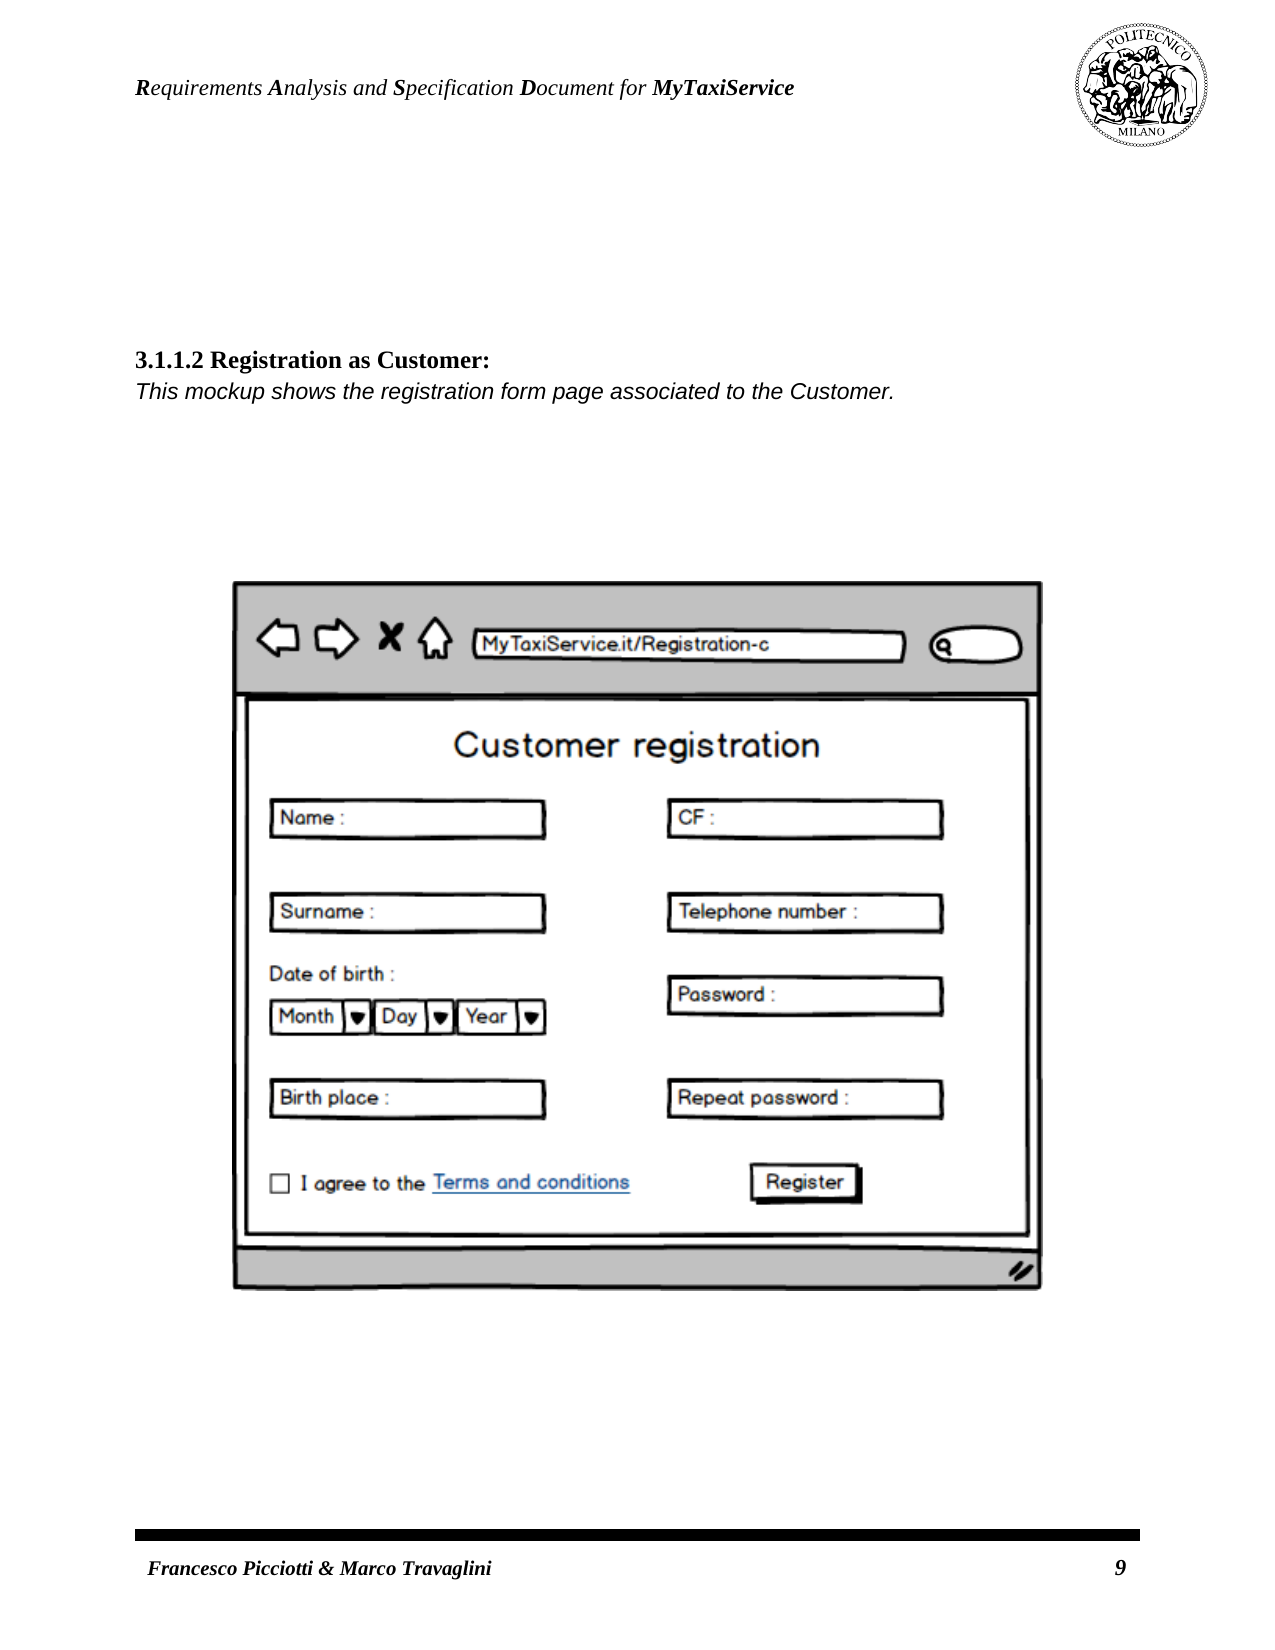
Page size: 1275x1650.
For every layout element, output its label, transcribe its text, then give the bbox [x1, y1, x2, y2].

picture [1075, 23, 1208, 147]
text This mockup shows the registration form page associated to the Customer. [135, 379, 1140, 404]
picture [232, 581, 1043, 1291]
subtitle Registration as Customer: [135, 350, 1140, 373]
